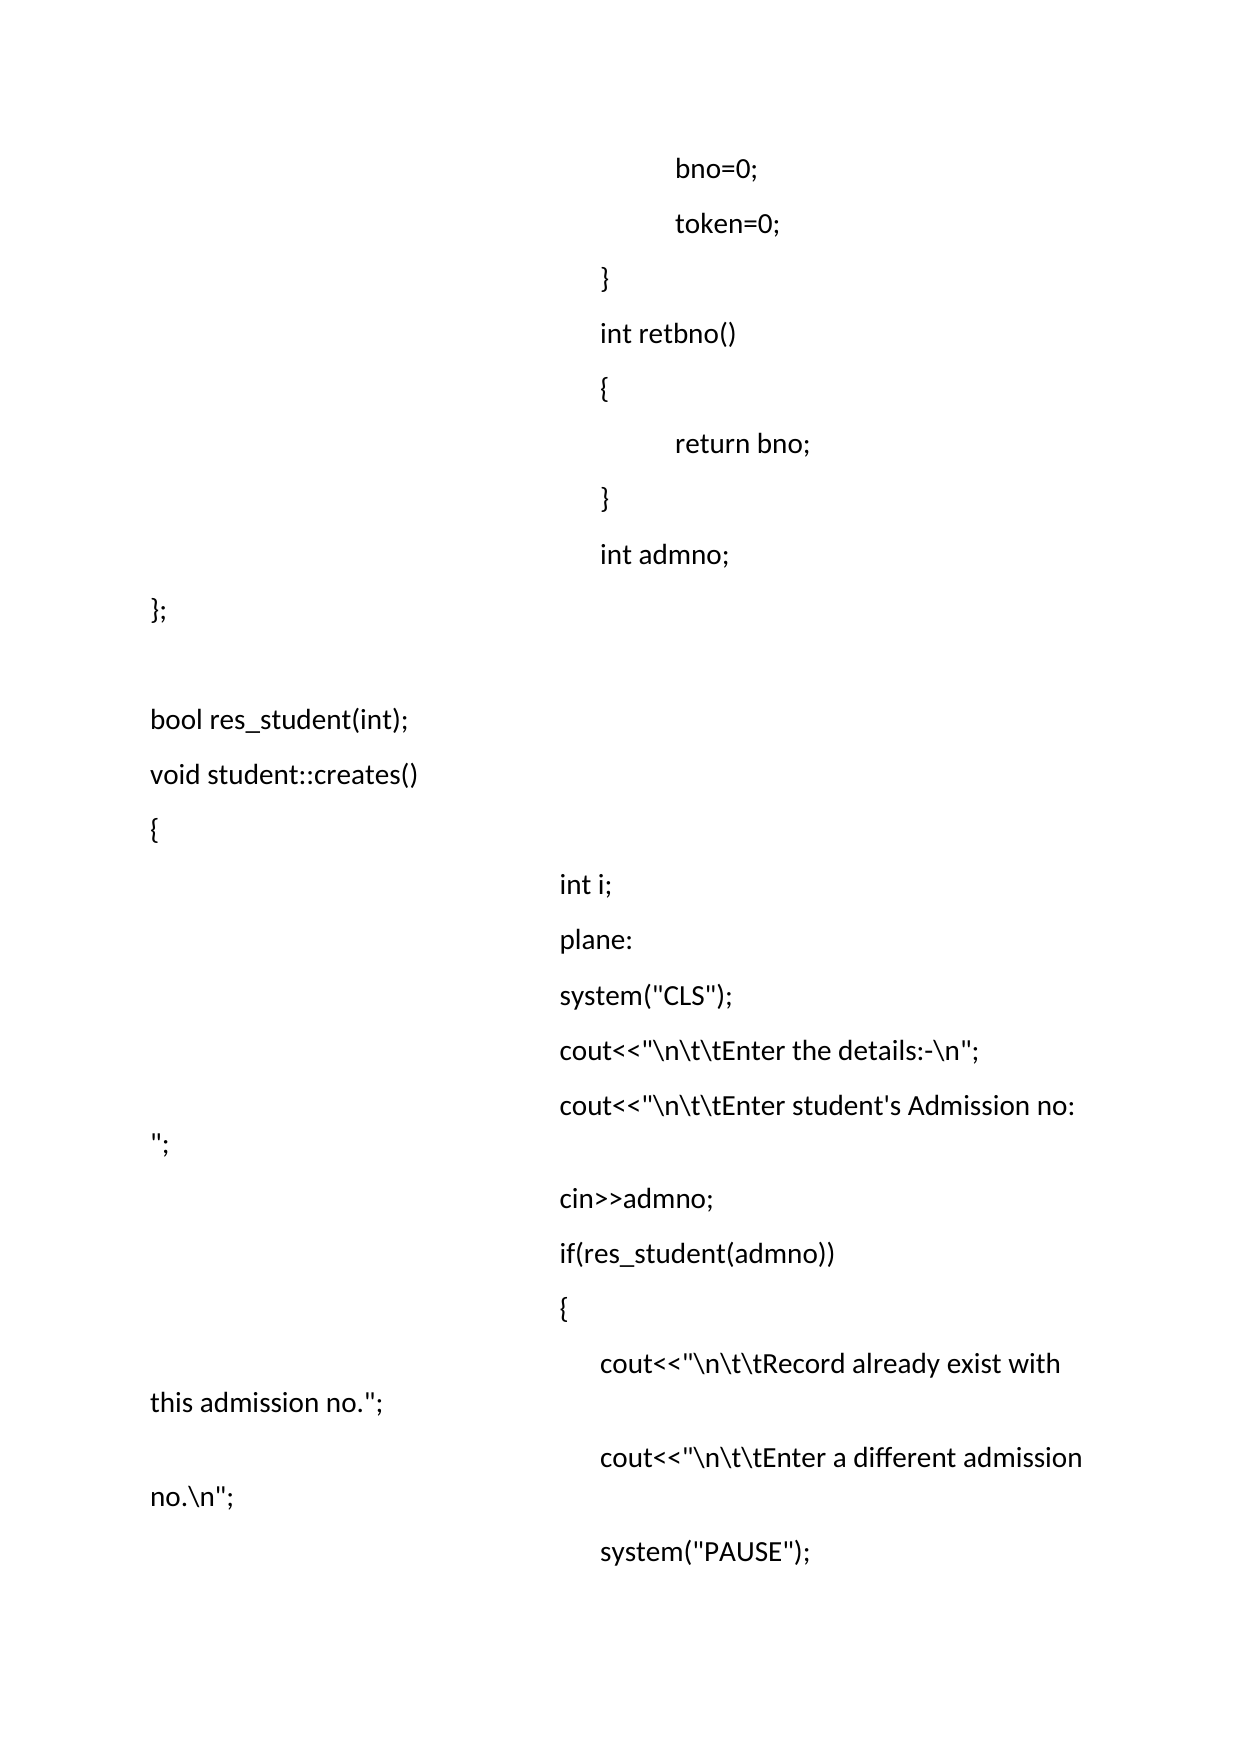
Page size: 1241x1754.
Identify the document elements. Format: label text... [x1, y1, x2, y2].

text cout<<"\n\t\tEnter the details:-\n"; [150, 1032, 1090, 1067]
text bno=0; [150, 150, 1090, 186]
text }; [150, 591, 1090, 626]
text { [150, 811, 1090, 847]
text cout<<"\n\t\tEnter a different admission no.\n"; [150, 1439, 1090, 1513]
text token=0; [150, 205, 1090, 241]
text int admno; [150, 536, 1090, 571]
text cout<<"\n\t\tRecord already exist with this admission no."; [150, 1346, 1090, 1420]
text plane: [150, 921, 1090, 957]
text if(res_student(admno)) [150, 1235, 1090, 1271]
text } [150, 260, 1090, 296]
text system("CLS"); [150, 977, 1090, 1012]
text void student::creates() [150, 756, 1090, 792]
text } [150, 481, 1090, 516]
text { [150, 370, 1090, 406]
text int i; [150, 866, 1090, 902]
text cout<<"\n\t\tEnter student's Admission no: "; [150, 1087, 1090, 1161]
text return bno; [150, 426, 1090, 461]
text system("PAUSE"); [150, 1533, 1090, 1568]
text int retbno() [150, 315, 1090, 351]
text bool res_student(int); [150, 701, 1090, 737]
text { [150, 1291, 1090, 1326]
text cin>>admno; [150, 1180, 1090, 1216]
